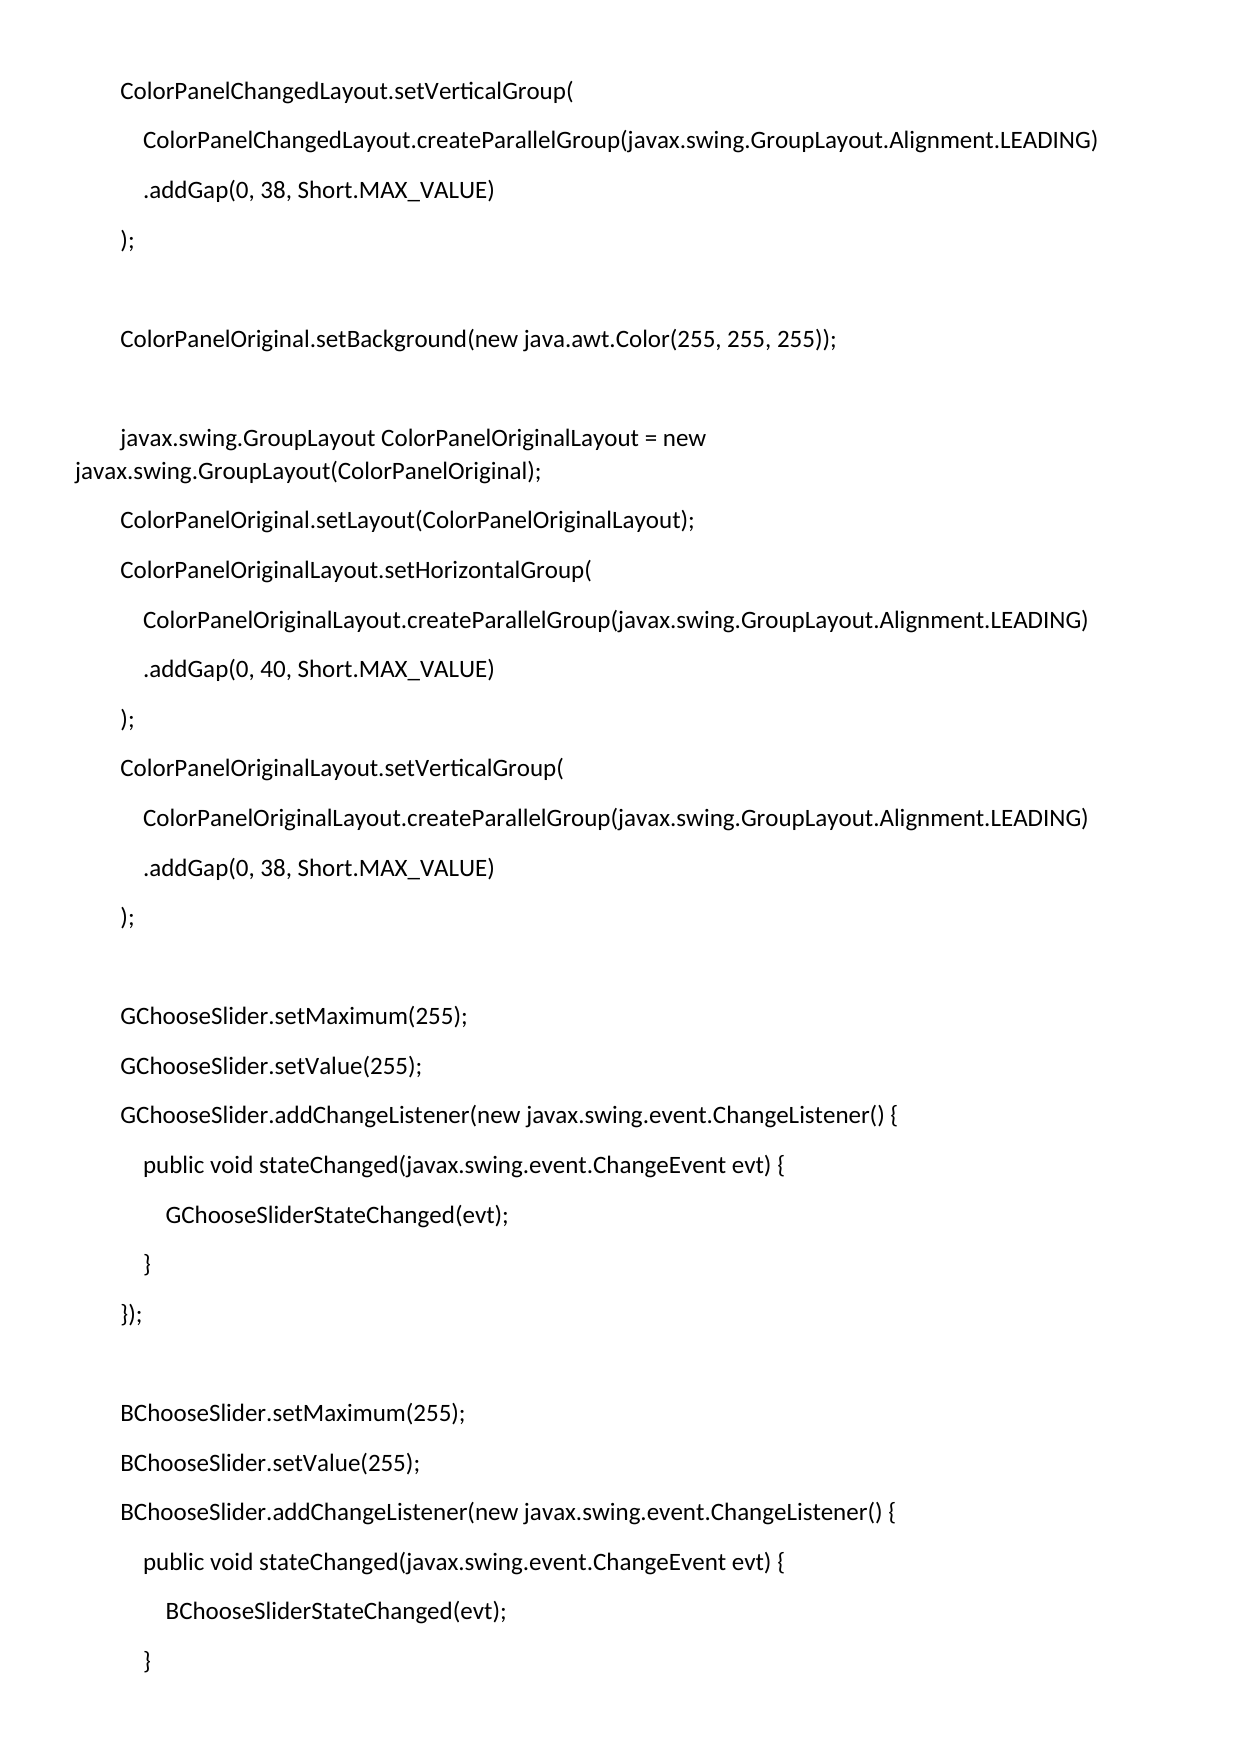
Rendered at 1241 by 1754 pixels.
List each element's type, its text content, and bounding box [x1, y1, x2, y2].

text BChooseSliderStateChanged(evt); [75, 1595, 1165, 1626]
text ColorPanelOriginalLayout.createParallelGroup(javax.swing.GroupLayout.Alignment.LEADING) [75, 604, 1165, 634]
text }); [75, 1298, 1165, 1328]
text ColorPanelOriginal.setLayout(ColorPanelOriginalLayout); [75, 504, 1165, 535]
text ); [75, 703, 1165, 733]
text BChooseSlider.addChangeListener(new javax.swing.event.ChangeListener() { [75, 1496, 1165, 1527]
text ColorPanelOriginalLayout.createParallelGroup(javax.swing.GroupLayout.Alignment.LEADING) [75, 802, 1165, 833]
text GChooseSlider.setMaximum(255); [75, 1000, 1165, 1031]
text public void stateChanged(javax.swing.event.ChangeEvent evt) { [75, 1546, 1165, 1576]
text ColorPanelOriginalLayout.setVerticalGroup( [75, 752, 1165, 783]
text GChooseSlider.setValue(255); [75, 1050, 1165, 1081]
text .addGap(0, 38, Short.MAX_VALUE) [75, 174, 1165, 205]
text GChooseSlider.addChangeListener(new javax.swing.event.ChangeListener() { [75, 1099, 1165, 1130]
text BChooseSlider.setMaximum(255); [75, 1397, 1165, 1428]
text ); [75, 901, 1165, 932]
text ColorPanelChangedLayout.setVerticalGroup( [75, 75, 1165, 106]
text GChooseSliderStateChanged(evt); [75, 1199, 1165, 1229]
text BChooseSlider.setValue(255); [75, 1447, 1165, 1477]
text ); [75, 224, 1165, 254]
text javax.swing.GroupLayout ColorPanelOriginalLayout = new javax.swing.GroupLayout(ColorPanelOriginal); [75, 422, 1165, 486]
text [75, 124, 1165, 155]
text ColorPanelOriginalLayout.setHorizontalGroup( [75, 554, 1165, 585]
text ColorPanelOriginal.setBackground(new java.awt.Color(255, 255, 255)); [75, 323, 1165, 353]
text } [75, 1645, 1165, 1676]
text .addGap(0, 38, Short.MAX_VALUE) [75, 852, 1165, 882]
text public void stateChanged(javax.swing.event.ChangeEvent evt) { [75, 1149, 1165, 1180]
text .addGap(0, 40, Short.MAX_VALUE) [75, 653, 1165, 684]
text } [75, 1248, 1165, 1279]
